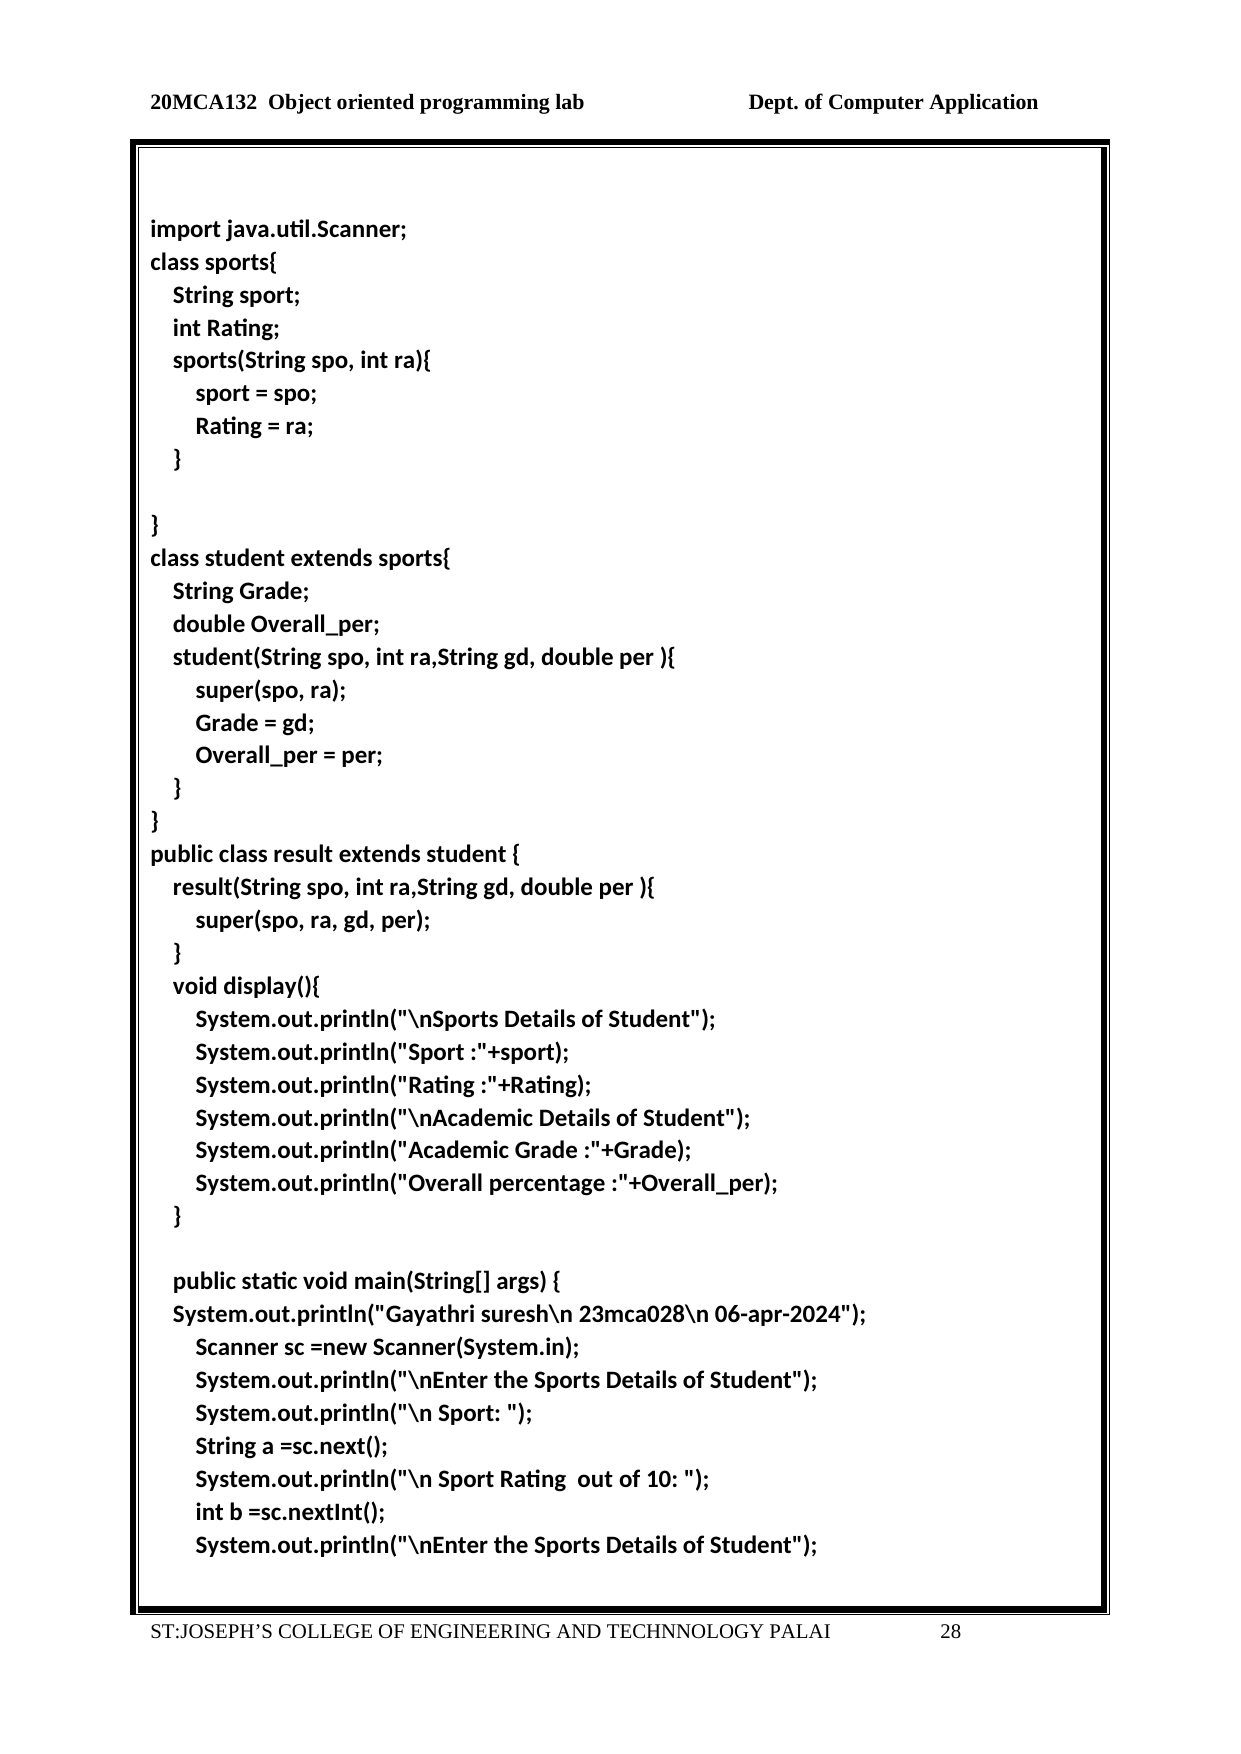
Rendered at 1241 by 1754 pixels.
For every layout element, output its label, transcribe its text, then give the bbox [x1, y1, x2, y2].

text System.out.println("Academic Grade :"+Grade); [150, 1135, 1096, 1165]
text Rating = ra; [150, 411, 1096, 441]
text Scanner sc =new Scanner(System.in); [150, 1331, 1096, 1362]
text public class result extends student { [150, 838, 1096, 869]
text } [150, 443, 1096, 474]
text import java.util.Scanner; [150, 213, 1096, 243]
text class student extends sports{ [150, 542, 1096, 573]
text String sport; [150, 279, 1096, 309]
text System.out.println("\nSports Details of Student"); [150, 1003, 1096, 1033]
text public static void main(String[] args) { [150, 1266, 1096, 1296]
text result(String spo, int ra,String gd, double per ){ [150, 871, 1096, 902]
text student(String spo, int ra,String gd, double per ){ [150, 641, 1096, 671]
text sports(String spo, int ra){ [150, 345, 1096, 375]
text System.out.println("\n Sport: "); [150, 1397, 1096, 1428]
text System.out.println("Gayathri suresh\n 23mca028\n 06-apr-2024"); [150, 1298, 1096, 1329]
text int b =sc.nextInt(); [150, 1496, 1096, 1526]
text } [150, 509, 1096, 540]
text System.out.println("\nEnter the Sports Details of Student"); [150, 1364, 1096, 1395]
text } [150, 806, 1096, 836]
text sport = spo; [150, 378, 1096, 408]
text System.out.println("\n Sport Rating out of 10: "); [150, 1463, 1096, 1493]
text Overall_per = per; [150, 740, 1096, 770]
text String Grade; [150, 575, 1096, 606]
text int Rating; [150, 312, 1096, 342]
text System.out.println("Rating :"+Rating); [150, 1069, 1096, 1099]
text System.out.println("\nAcademic Details of Student"); [150, 1102, 1096, 1132]
text super(spo, ra); [150, 674, 1096, 704]
text } [150, 1201, 1096, 1231]
text void display(){ [150, 970, 1096, 1001]
text } [150, 773, 1096, 803]
text double Overall_per; [150, 608, 1096, 638]
text System.out.println("Sport :"+sport); [150, 1036, 1096, 1066]
text System.out.println("\nEnter the Sports Details of Student"); [150, 1529, 1096, 1559]
text } [150, 937, 1096, 968]
text Grade = gd; [150, 707, 1096, 737]
text super(spo, ra, gd, per); [150, 904, 1096, 935]
text String a =sc.next(); [150, 1430, 1096, 1461]
text System.out.println("Overall percentage :"+Overall_per); [150, 1168, 1096, 1198]
text class sports{ [150, 246, 1096, 276]
